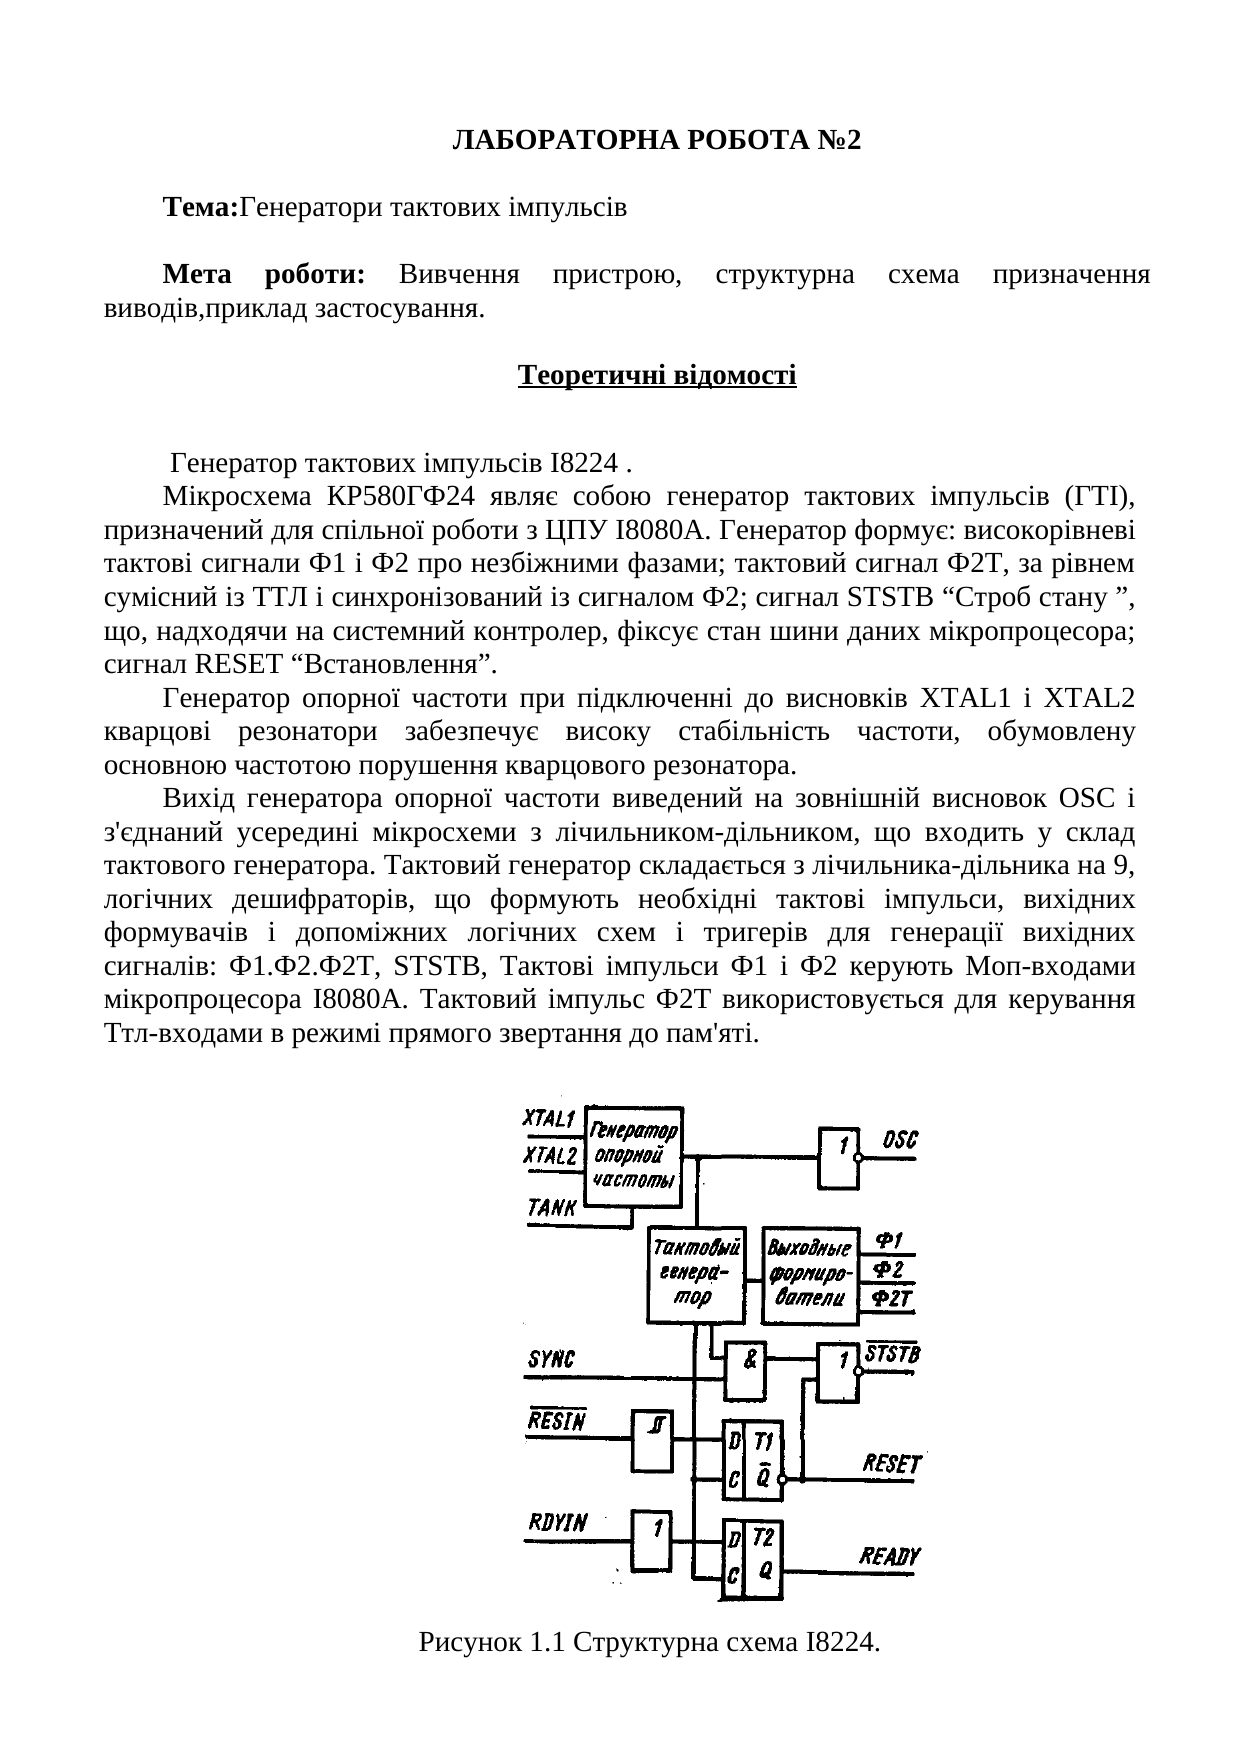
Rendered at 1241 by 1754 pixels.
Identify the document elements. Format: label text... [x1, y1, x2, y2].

text Рисунок 1.1 Структурна схема І8224. [103, 1624, 1137, 1657]
text Вихід генератора опорної частоти виведений на зовнішній висновок OSC і з'єднаний усередині мікросхеми з лічильником-дільником, що входить у склад тактового генератора. Тактовий генератор складається з лічильника-дільника на 9, логічних дешифраторів, що формують необхідні тактові імпульси, вихідних формувачів і допоміжних логічних схем і тригерів для генерації вихідних сигналів: Ф1.Ф2.Ф2Т, STSTB, Тактові імпульси Ф1 і Ф2 керують Моп-входами мікропроцесора І8080А. Тактовий імпульс Ф2Т використовується для керування Ттл-входами в режимі прямого звертання до пам'яті. [103, 780, 1137, 1049]
title Лабораторна робота №2 [103, 122, 1152, 156]
subtitle Генератор тактових імпульсів І8224 . [103, 445, 1137, 478]
text Генератор опорної частоти при підключенні до висновків XTAL1 і XTAL2 кварцові резонатори забезпечує високу стабільність частоти, обумовлену основною частотою порушення кварцового резонатора. [103, 680, 1137, 780]
text Мікросхема КР580ГФ24 являє собою генератор тактових імпульсів (ГТІ), призначений для спільної роботи з ЦПУ І8080A. Генератор формує: високорівневі тактові сигнали Ф1 і Ф2 про незбіжними фазами; тактовий сигнал Ф2Т, за рівнем сумісний із ТТЛ і синхронізований із сигналом Ф2; сигнал STSTB “Строб стану ”, що, надходячи на системний контролер, фіксує стан шини даних мікропроцесора; сигнал RESET “Встановлення”. [103, 478, 1137, 680]
text Мета роботи: Вивчення пристрою, структурна схема призначення виводів,приклад застосування. [103, 256, 1152, 323]
title Тема:Генератори тактових імпульсів [103, 189, 1152, 223]
text Теоретичні відомості [103, 357, 1152, 391]
picture [506, 1093, 952, 1607]
